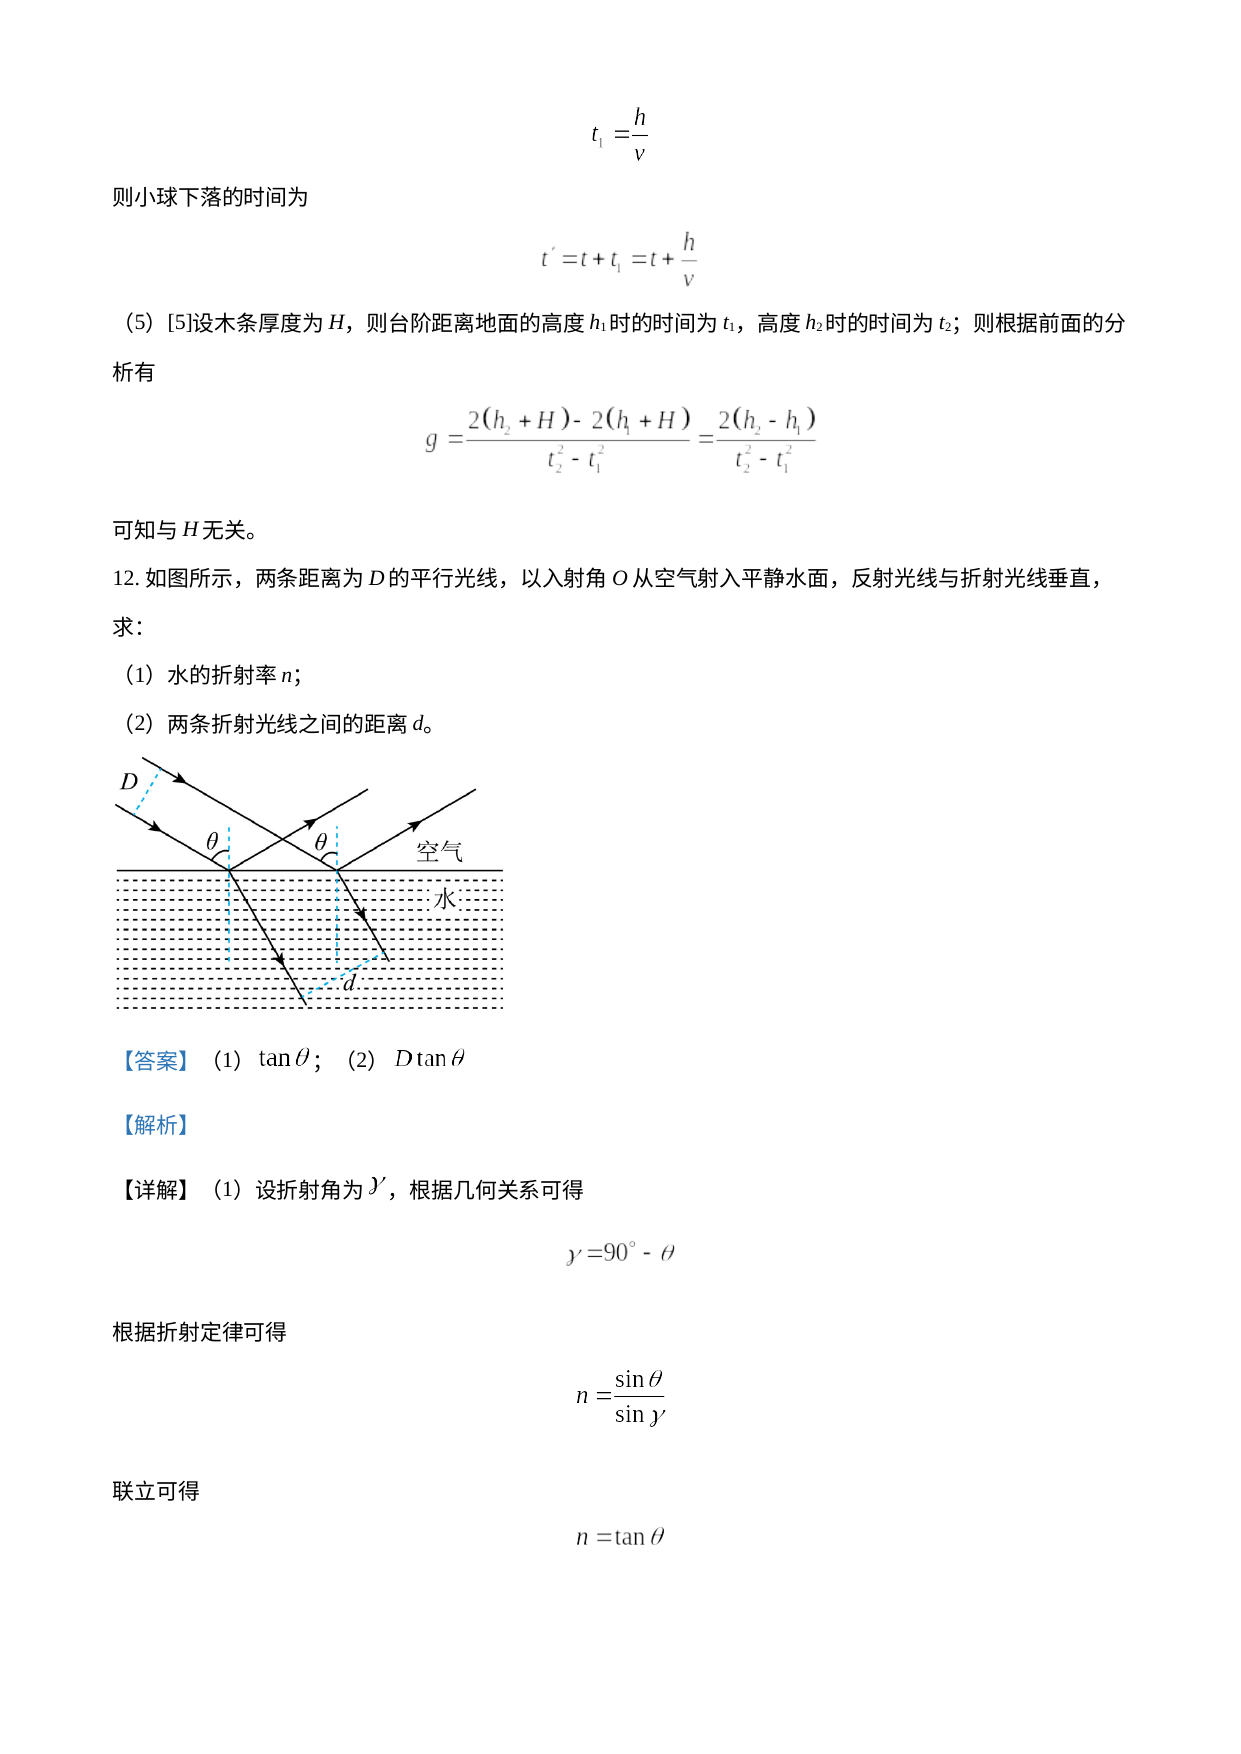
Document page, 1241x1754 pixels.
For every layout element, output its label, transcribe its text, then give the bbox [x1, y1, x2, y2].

picture [112, 754, 505, 1011]
text 12. 如图所示，两条距离为D的平行光线，以入射角O从空气射入平静水面，反射光线与折射光线垂直，求： [112, 561, 1128, 642]
text 可知与H无关。 [112, 513, 1128, 545]
text （2）两条折射光线之间的距离d。 [112, 706, 1128, 739]
text 【详解】（1）设折射角为，根据几何关系可得 [112, 1156, 1128, 1221]
text （5）[5]设木条厚度为H，则台阶距离地面的高度h1时的时间为t1，高度h2时的时间为t2；则根据前面的分析有 [112, 305, 1128, 387]
text （1）水的折射率n； [112, 658, 1128, 691]
text 【解析】 [112, 1108, 1128, 1141]
text 联立可得 [112, 1473, 1128, 1506]
text 【答案】（1）；（2） [112, 1027, 1128, 1092]
text 根据折射定律可得 [112, 1315, 1128, 1347]
text 则小球下落的时间为 [112, 179, 1128, 212]
